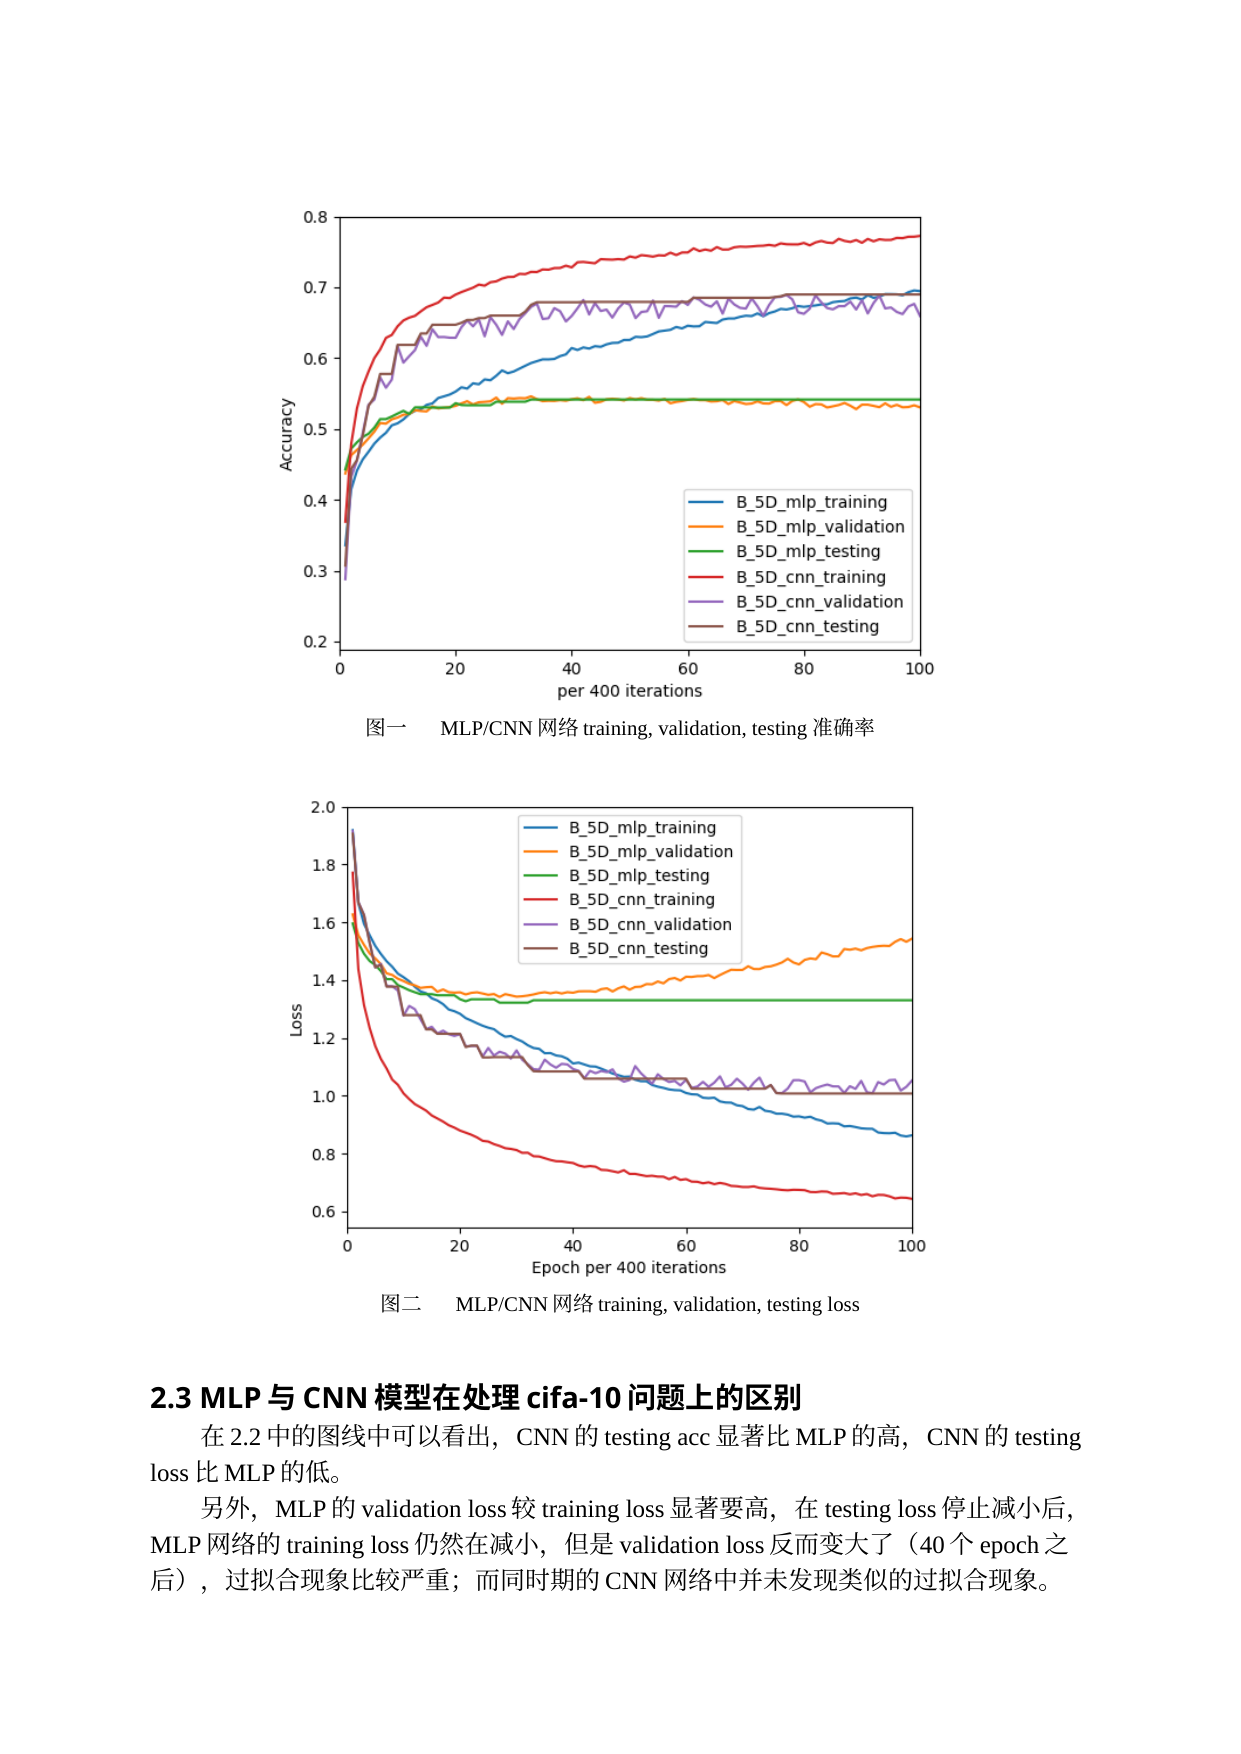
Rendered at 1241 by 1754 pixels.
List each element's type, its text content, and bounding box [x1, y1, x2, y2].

text 2.3 MLP与CNN模型在处理cifa-10问题上的区别 [150, 1375, 1090, 1417]
picture [256, 741, 985, 1288]
text 在2.2中的图线中可以看出，CNN的testing acc显著比MLP的高，CNN的testing loss比MLP的低。 [150, 1417, 1090, 1489]
text 图一 MLP/CNN网络training, validation, testing 准确率 [150, 711, 1090, 741]
picture [246, 150, 995, 712]
text 另外，MLP的validation loss较training loss显著要高，在testing loss停止减小后，MLP网络的training loss仍然在减小，但是validation loss反而变大了（40个epoch之后），过拟合现象比较严重；而同时期的CNN网络中并未发现类似的过拟合现象。 [150, 1489, 1090, 1597]
text 图二 MLP/CNN网络training, validation, testing loss [150, 1287, 1090, 1317]
